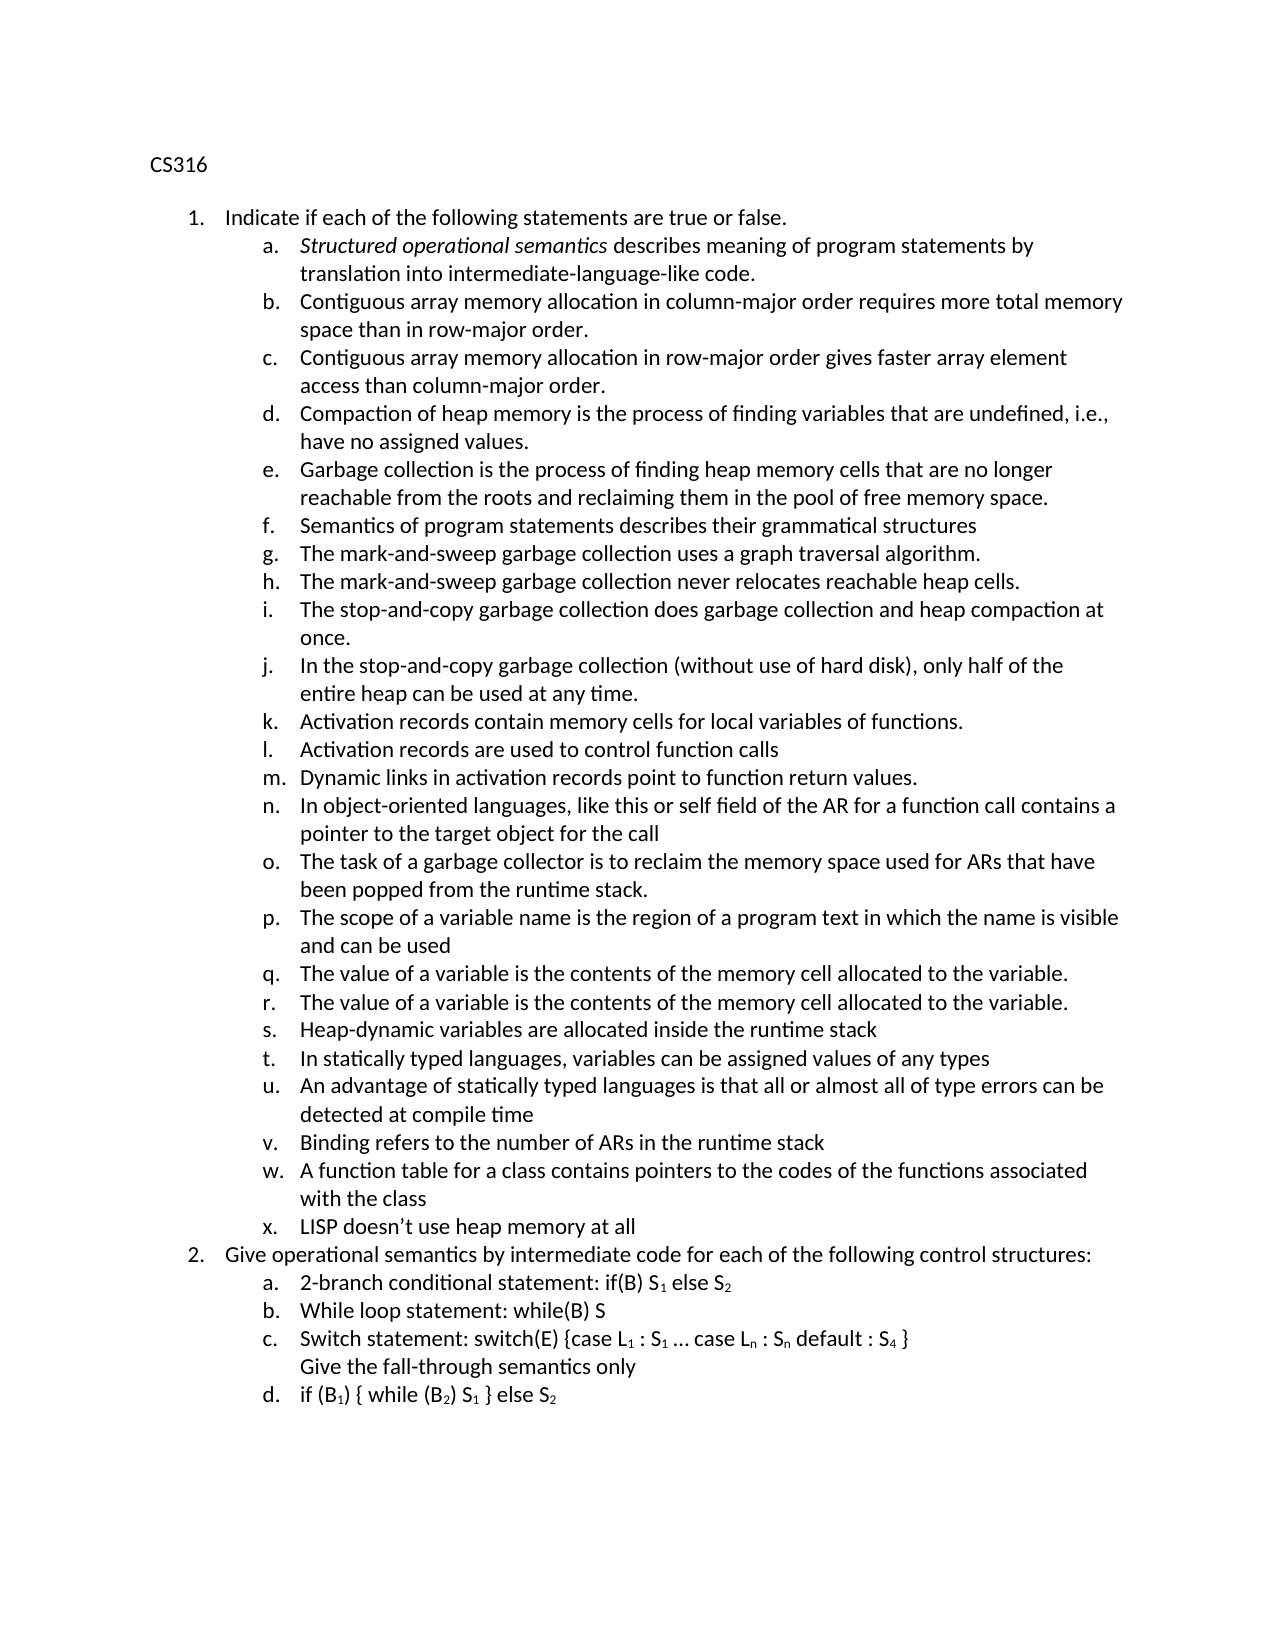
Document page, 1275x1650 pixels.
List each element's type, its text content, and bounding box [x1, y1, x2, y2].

list The stop-and-copy garbage collection does garbage collection and heap compaction at once. [262, 595, 1125, 651]
list Semantics of program statements describes their grammatical structures [262, 511, 1125, 539]
text CS316 [150, 150, 1125, 178]
list Contiguous array memory allocation in row-major order gives faster array element access than column-major order. [262, 343, 1125, 399]
list Dynamic links in activation records point to function return values. [262, 763, 1125, 791]
list Contiguous array memory allocation in column-major order requires more total memory space than in row-major order. [262, 287, 1125, 343]
list Activation records contain memory cells for local variables of functions. [262, 707, 1125, 735]
list if (B1) { while (B2) S1 } else S2 [262, 1380, 1125, 1492]
list The mark-and-sweep garbage collection never relocates reachable heap cells. [262, 567, 1125, 595]
list Binding refers to the number of ARs in the runtime stack [262, 1128, 1125, 1156]
list An advantage of statically typed languages is that all or almost all of type errors can be detected at compile time [262, 1072, 1125, 1128]
list A function table for a class contains pointers to the codes of the functions associated with the class [262, 1156, 1125, 1212]
list While loop statement: while(B) S [262, 1296, 1125, 1324]
list Compaction of heap memory is the process of finding variables that are undefined, i.e., have no assigned values. [262, 399, 1125, 455]
list Structured operational semantics describes meaning of program statements by translation into intermediate-language-like code. [262, 231, 1125, 287]
list The mark-and-sweep garbage collection uses a graph traversal algorithm. [262, 539, 1125, 567]
list Give operational semantics by intermediate code for each of the following control structures: [187, 1240, 1125, 1268]
list Garbage collection is the process of finding heap memory cells that are no longer reachable from the roots and reclaiming them in the pool of free memory space. [262, 455, 1125, 511]
list In the stop-and-copy garbage collection (without use of hard disk), only half of the entire heap can be used at any time. [262, 651, 1125, 707]
list In statically typed languages, variables can be assigned values of any types [262, 1044, 1125, 1072]
list The task of a garbage collector is to reclaim the memory space used for ARs that have been popped from the runtime stack. [262, 847, 1125, 903]
list Heap-dynamic variables are allocated inside the runtime stack [262, 1016, 1125, 1044]
list 2-branch conditional statement: if(B) S1 else S2 [262, 1268, 1125, 1296]
list Switch statement: switch(E) {case L1 : S1 … case Ln : Sn default : S4 } Give the fall-through semantics only [262, 1324, 1125, 1380]
list In object-oriented languages, like this or self field of the AR for a function call contains a pointer to the target object for the call [262, 791, 1125, 847]
list Indicate if each of the following statements are true or false. [187, 203, 1125, 231]
list Activation records are used to control function calls [262, 735, 1125, 763]
list The scope of a variable name is the region of a program text in which the name is visible and can be used [262, 903, 1125, 959]
list LISP doesn’t use heap memory at all [262, 1212, 1125, 1240]
list The value of a variable is the contents of the memory cell allocated to the variable. [262, 988, 1125, 1016]
list The value of a variable is the contents of the memory cell allocated to the variable. [262, 959, 1125, 988]
